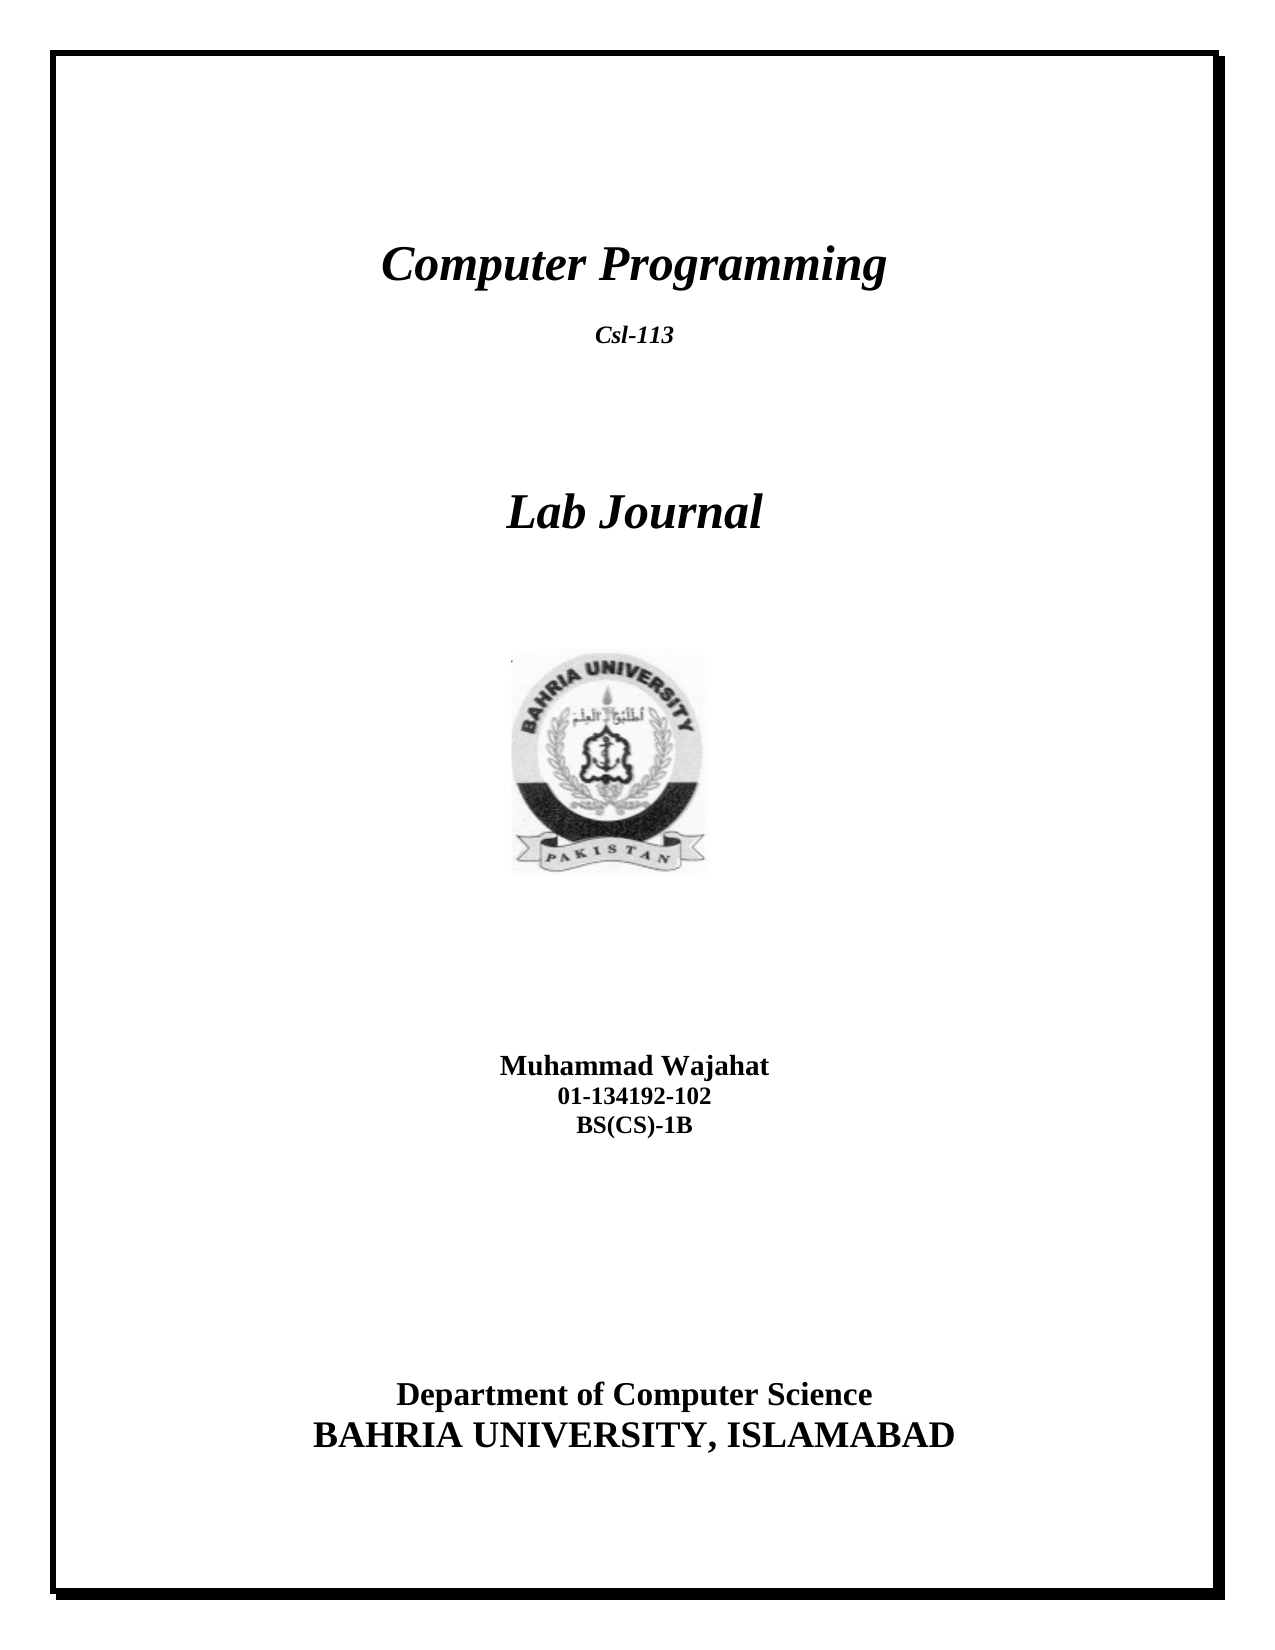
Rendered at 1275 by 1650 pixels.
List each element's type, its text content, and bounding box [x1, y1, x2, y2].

text Muhammad Wajahat [112, 1048, 1156, 1081]
text 01-134192-102 [112, 1081, 1156, 1110]
text BAHRIA UNIVERSITY, ISLAMABAD [112, 1412, 1156, 1455]
text Lab Journal [112, 482, 1156, 539]
text Csl-113 [112, 320, 1156, 349]
text Department of Computer Science [112, 1374, 1156, 1412]
text BS(CS)-1B [112, 1110, 1156, 1139]
text Computer Programming [112, 233, 1156, 291]
